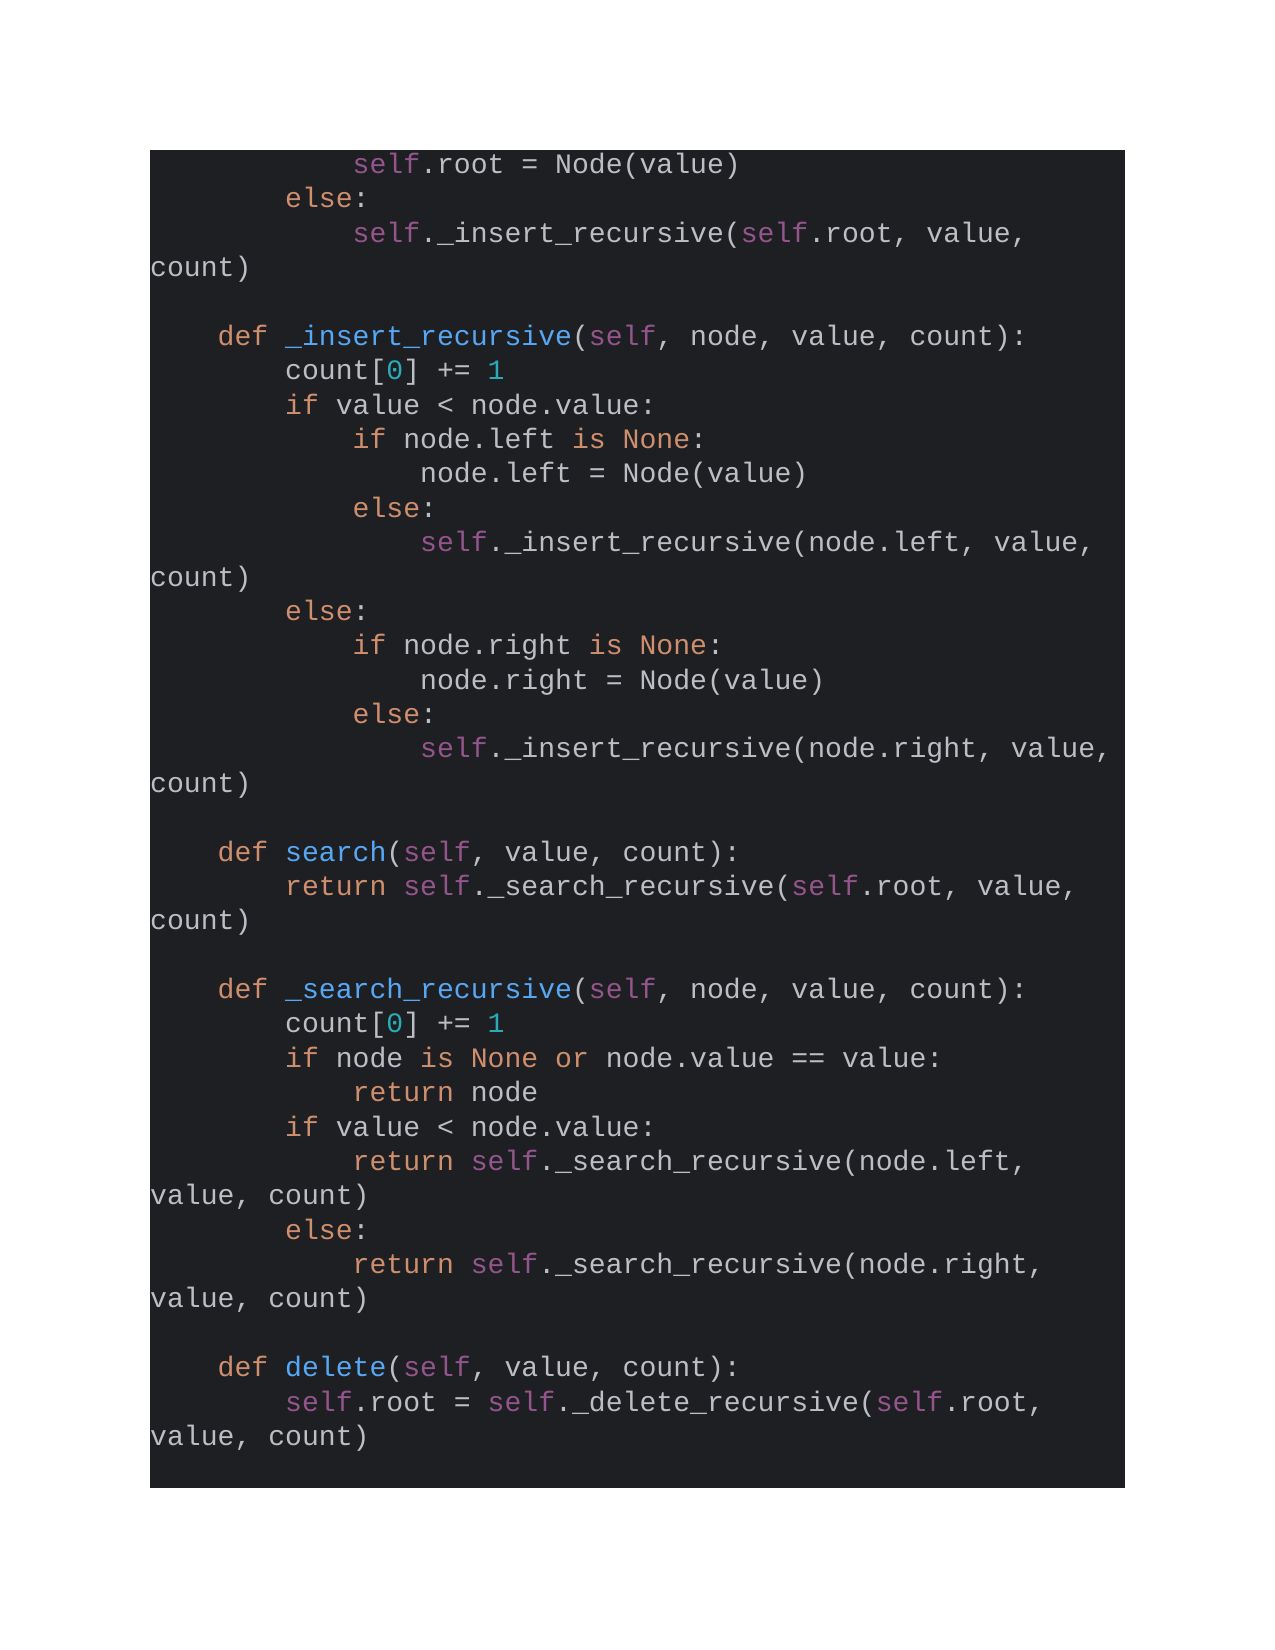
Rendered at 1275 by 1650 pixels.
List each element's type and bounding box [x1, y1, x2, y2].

text [150, 150, 1125, 1488]
